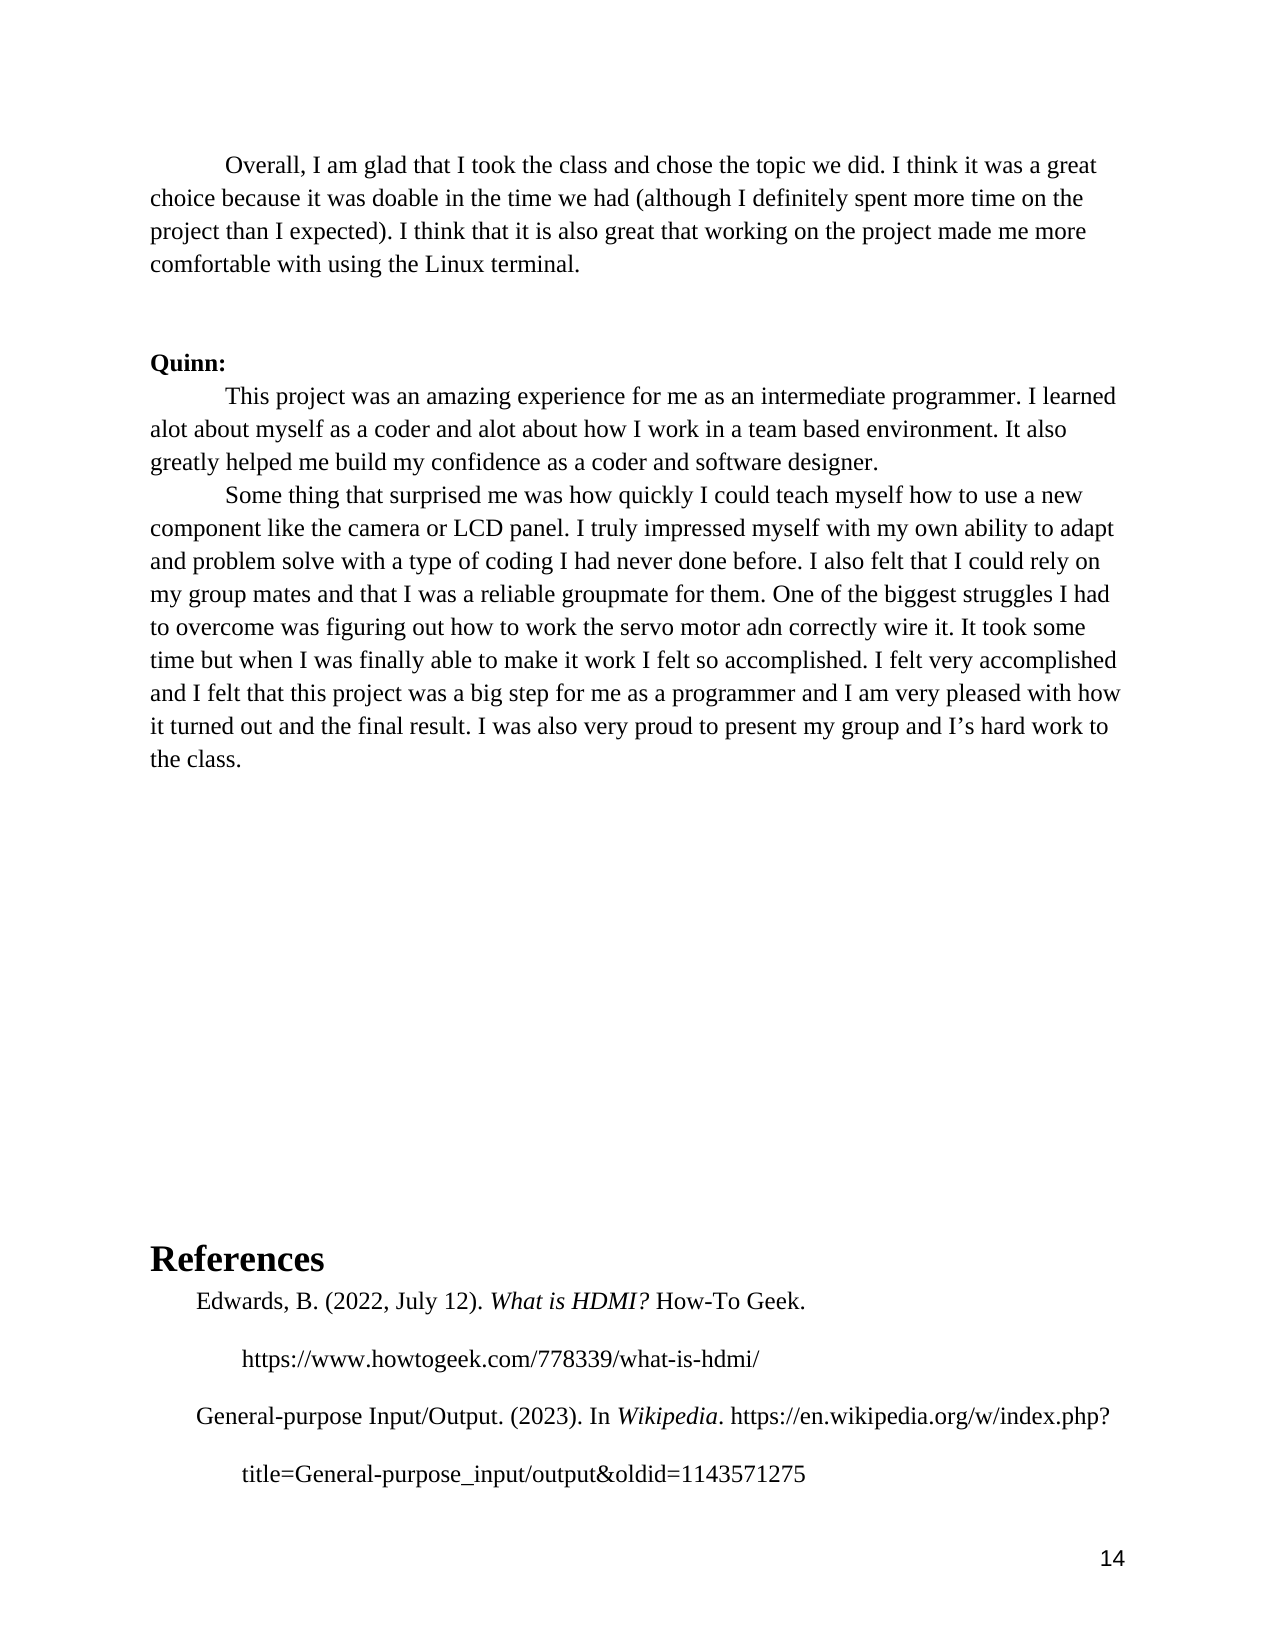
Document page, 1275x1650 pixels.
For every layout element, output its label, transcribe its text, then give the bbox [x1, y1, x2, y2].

text Some thing that surprised me was how quickly I could teach myself how to use a new component like the camera or LCD panel. I truly impressed myself with my own ability to adapt and problem solve with a type of coding I had never done before. I also felt that I could rely on my group mates and that I was a reliable groupmate for them. One of the biggest struggles I had to overcome was figuring out how to work the servo motor adn correctly wire it. It took some time but when I was finally able to make it work I felt so accomplished. I felt very accomplished and I felt that this project was a big step for me as a programmer and I am very pleased with how it turned out and the final result. I was also very proud to present my group and I’s hard work to the class. [150, 480, 1125, 773]
text Edwards, B. (2022, July 12). What is HDMI? How-To Geek. https://www.howtogeek.com/778339/what-is-hdmi/ [196, 1286, 1125, 1373]
text Overall, I am glad that I took the class and chose the topic we did. I think it was a great choice because it was doable in the time we had (although I definitely spent more time on the project than I expected). I think that it is also great that working on the project made me more comfortable with using the Linux terminal. [150, 150, 1125, 278]
text Quinn: [150, 348, 1125, 377]
subtitle References [150, 1237, 1125, 1280]
text This project was an amazing experience for me as an intermediate programmer. I learned alot about myself as a coder and alot about how I work in a team based environment. It also greatly helped me build my confidence as a coder and software designer. [150, 381, 1125, 476]
text General-purpose Input/Output. (2023). In Wikipedia. https://en.wikipedia.org/w/index.php?title=General-purpose_input/output&oldid=1143571275 [196, 1401, 1125, 1488]
